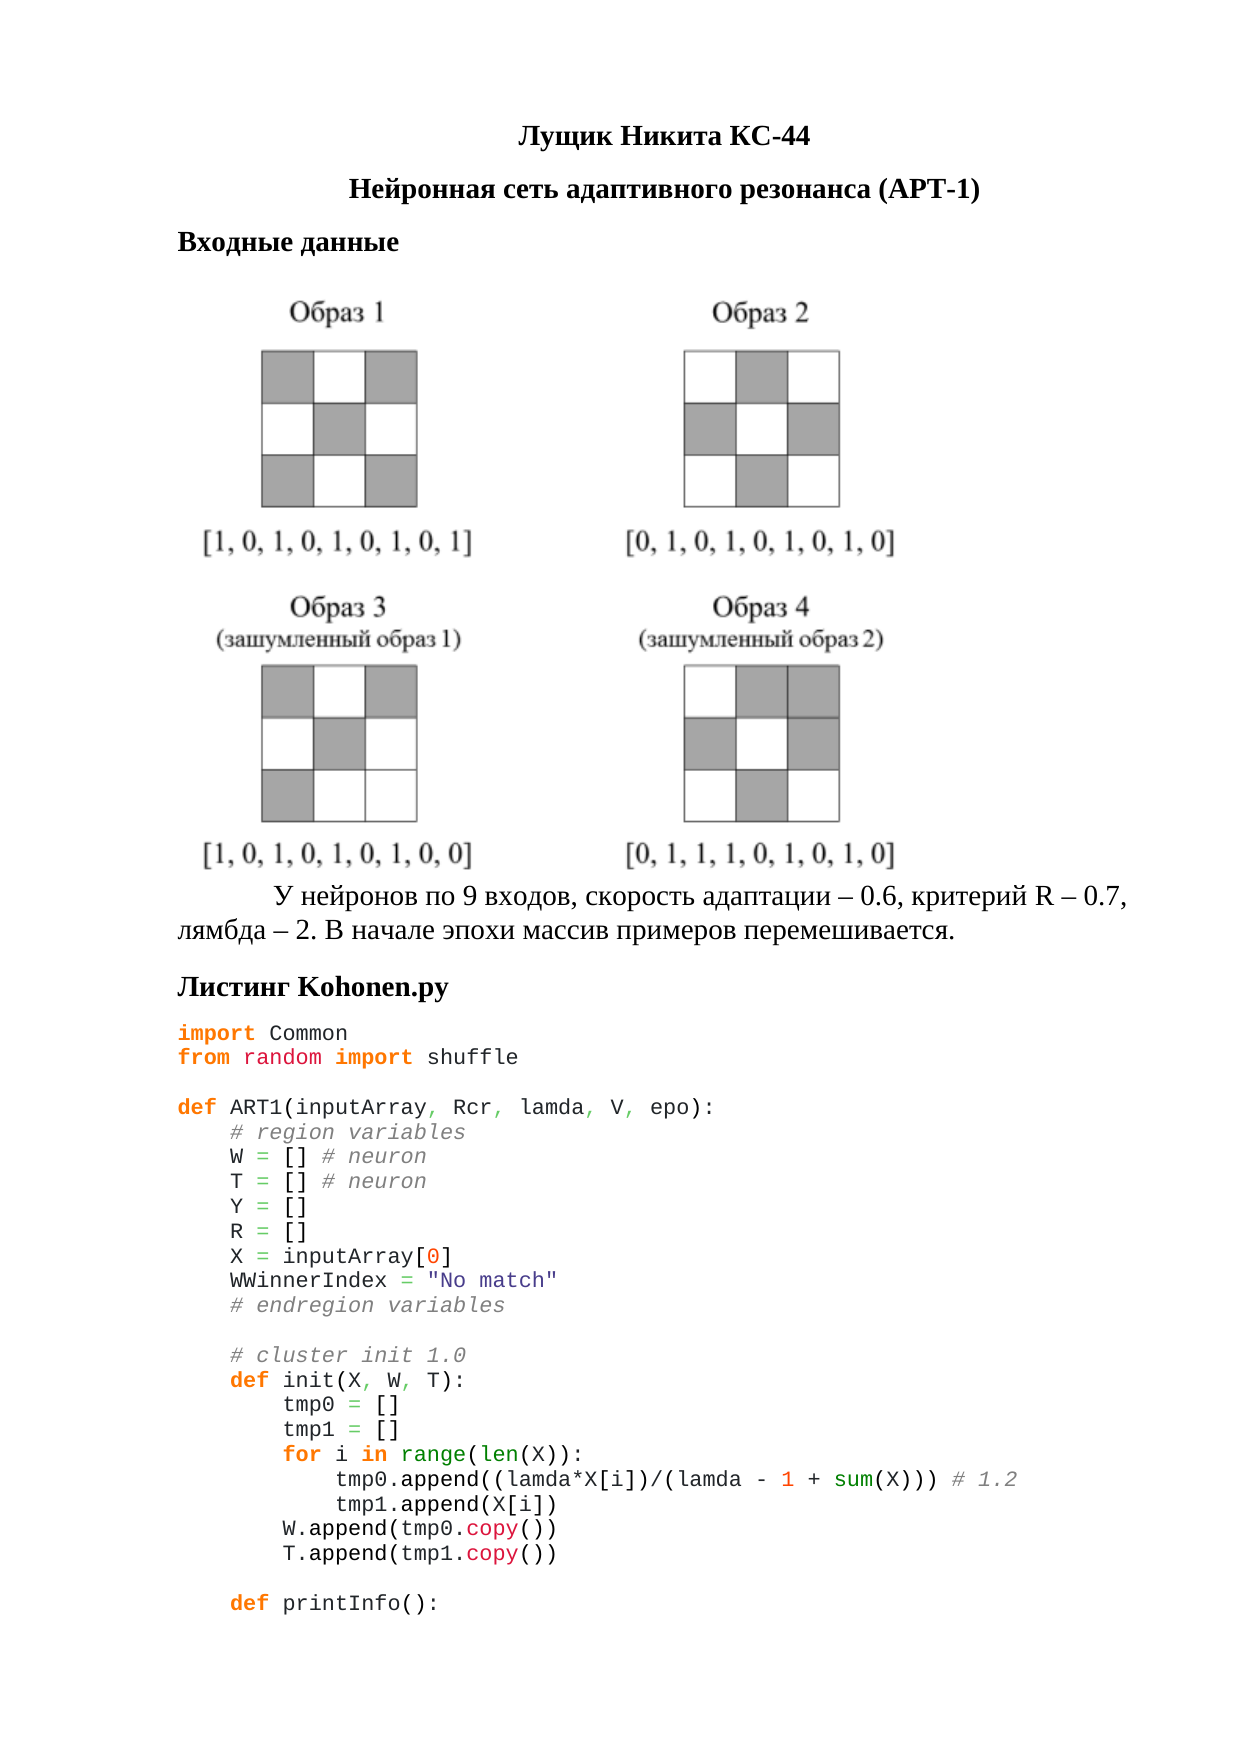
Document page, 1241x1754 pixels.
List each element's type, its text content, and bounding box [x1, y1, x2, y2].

text # cluster init 1.0 [177, 1344, 1152, 1369]
text def printInfo(): [177, 1592, 1152, 1617]
text def init(X, W, T): [177, 1369, 1152, 1394]
text for i in range(len(X)): [177, 1443, 1152, 1468]
text X = inputArray[0] [177, 1245, 1152, 1270]
text T.append(tmp1.copy()) [177, 1542, 1152, 1567]
text WWinnerIndex = "No match" [177, 1270, 1152, 1294]
text from random import shuffle [177, 1047, 1152, 1071]
text T = [] # neuron [177, 1171, 1152, 1195]
text Листинг Kohonen.py [177, 969, 1152, 1002]
text W = [] # neuron [177, 1146, 1152, 1171]
text Нейронная сеть адаптивного резонанса (АРТ-1) [177, 171, 1152, 204]
text Y = [] [177, 1195, 1152, 1220]
text tmp0.append((lamda*X[i])/(lamda - 1 + sum(X))) # 1.2 [177, 1468, 1152, 1493]
text tmp1.append(X[i]) [177, 1493, 1152, 1518]
text Лущик Никита КС-44 [177, 118, 1152, 152]
text У нейронов по 9 входов, скорость адаптации – 0.6, критерий R – 0.7, лямбда – 2. В начале эпохи массив примеров перемешивается. [177, 878, 1152, 945]
text # region variables [177, 1121, 1152, 1146]
picture [177, 276, 917, 879]
text tmp0 = [] [177, 1394, 1152, 1418]
text def ART1(inputArray, Rcr, lamda, V, epo): [177, 1096, 1152, 1121]
text R = [] [177, 1220, 1152, 1245]
text tmp1 = [] [177, 1418, 1152, 1443]
text Входные данные [177, 224, 1152, 257]
text W.append(tmp0.copy()) [177, 1518, 1152, 1542]
text # endregion variables [177, 1294, 1152, 1319]
text import Common [177, 1022, 1152, 1047]
